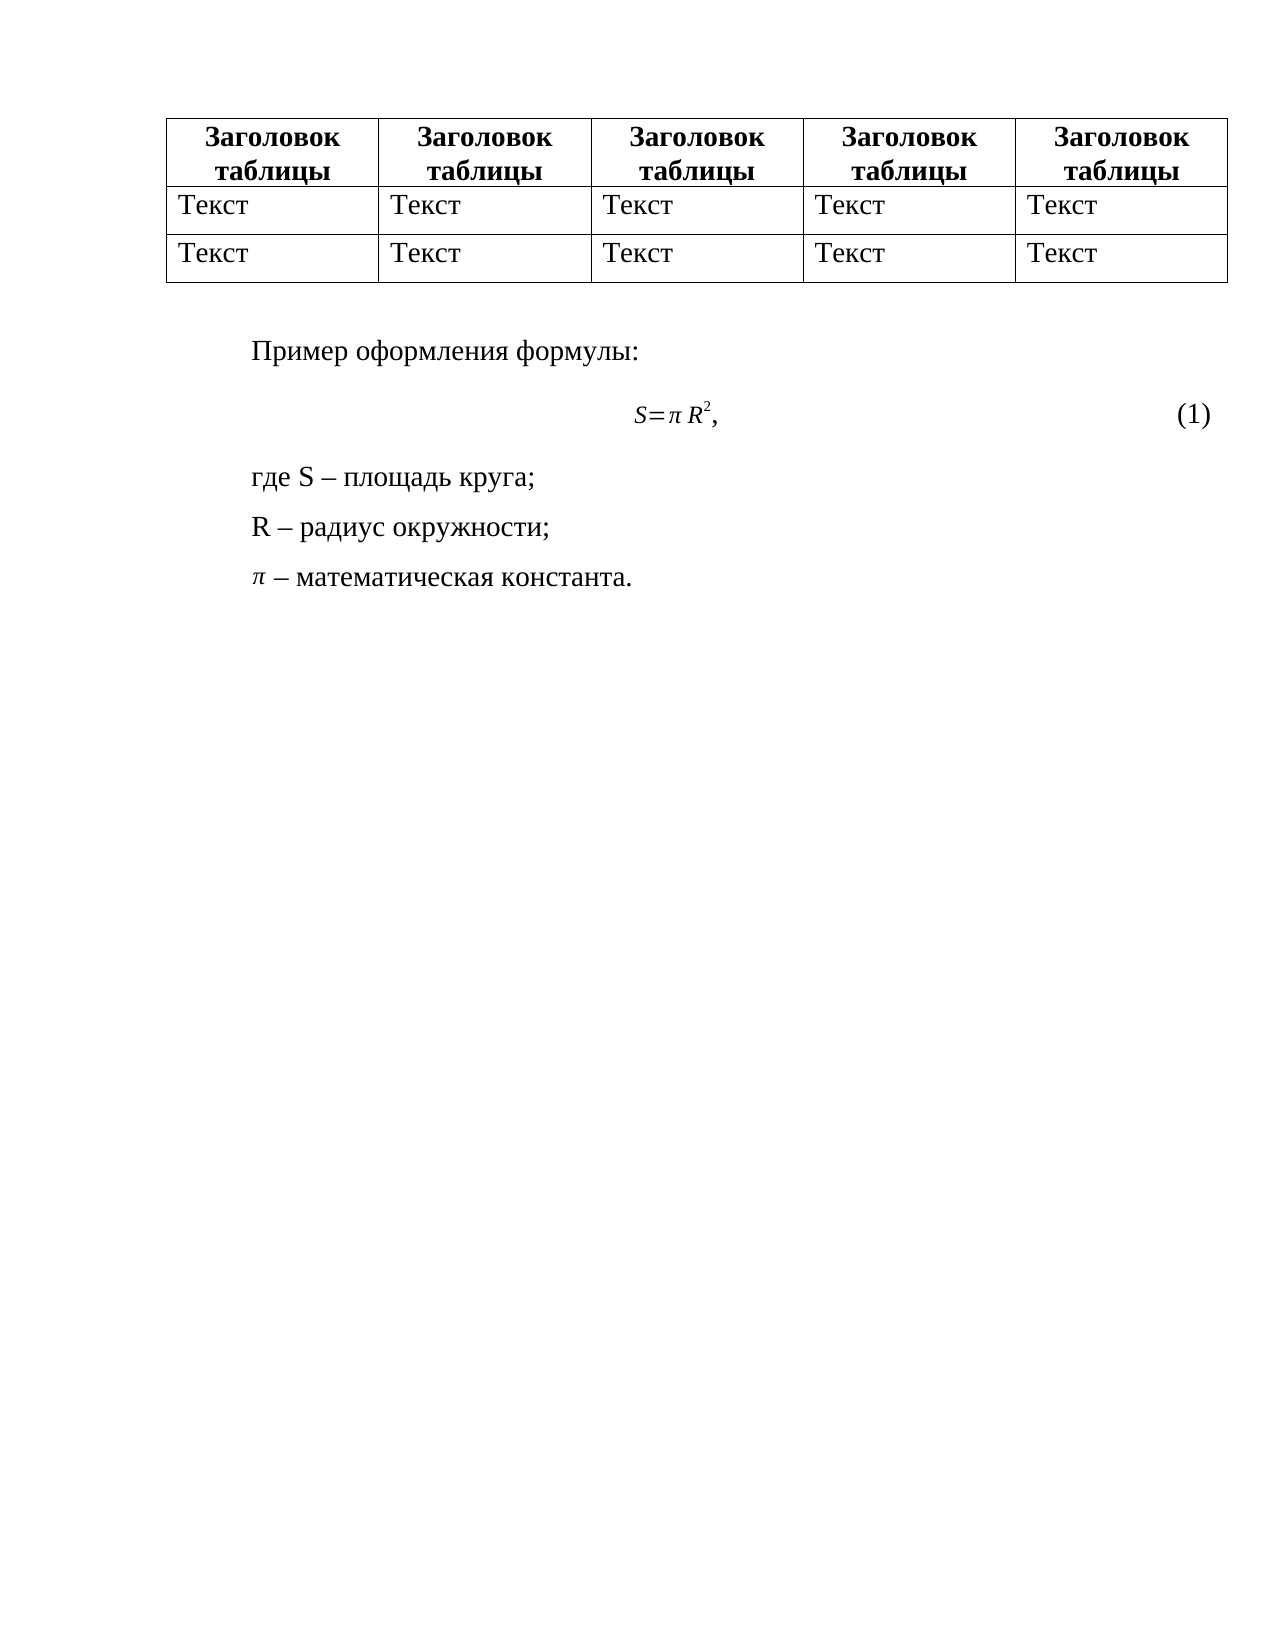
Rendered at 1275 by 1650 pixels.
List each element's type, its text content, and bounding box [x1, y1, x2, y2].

table_cell Текст [804, 187, 1015, 234]
table_header Заголовок таблицы [1016, 119, 1227, 186]
table_cell Текст [167, 235, 378, 282]
table_cell Текст [379, 235, 591, 282]
text где S – площадь круга; [177, 459, 1216, 492]
table_header Заголовок таблицы [804, 119, 1015, 186]
table_cell Текст [592, 235, 803, 282]
table_cell Текст [804, 235, 1015, 282]
table_cell Текст [379, 187, 591, 234]
table_cell Текст [167, 187, 378, 234]
table_header Заголовок таблицы [379, 119, 591, 186]
table_cell Текст [592, 187, 803, 234]
table_header Заголовок таблицы [592, 119, 803, 186]
table_header Заголовок таблицы [167, 119, 378, 186]
text , (1) [177, 396, 1216, 429]
text R – радиус окружности; [177, 509, 1216, 542]
text – математическая константа. [177, 559, 1216, 593]
text Пример оформления формулы: [177, 333, 1216, 367]
table_cell Текст [1016, 187, 1227, 234]
table_cell Текст [1016, 235, 1227, 282]
